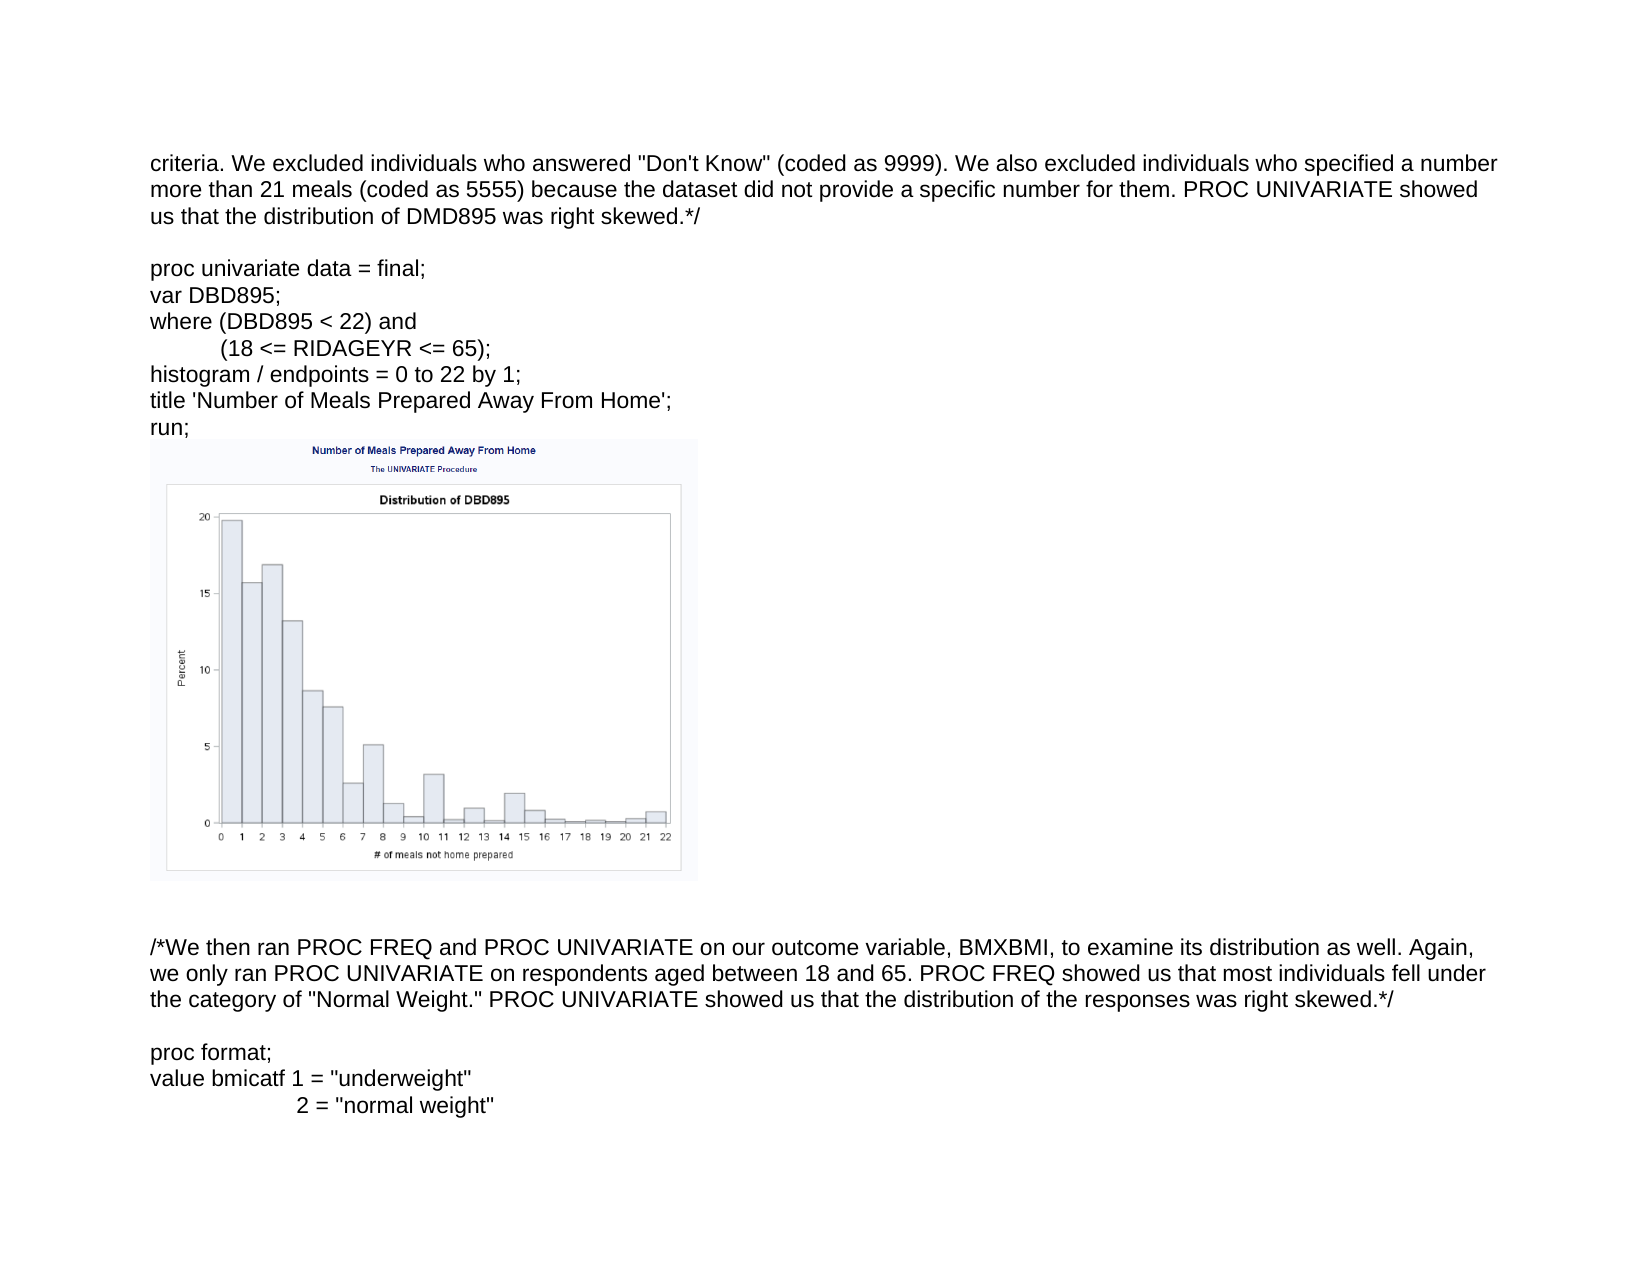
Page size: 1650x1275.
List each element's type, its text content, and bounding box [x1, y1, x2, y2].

text var DBD895; [150, 282, 1500, 308]
text /*We then ran PROC FREQ and PROC UNIVARIATE on our outcome variable, BMXBMI, to examine its distribution as well. Again, we only ran PROC UNIVARIATE on respondents aged between 18 and 65. PROC FREQ showed us that most individuals fell under the category of "Normal Weight." PROC UNIVARIATE showed us that the distribution of the responses was right skewed.*/ [150, 933, 1500, 1012]
text value bmicatf 1 = "underweight" [150, 1065, 1500, 1092]
text 2 = "normal weight" [150, 1092, 1500, 1118]
text proc univariate data = final; [150, 255, 1500, 282]
text proc format; [150, 1039, 1500, 1065]
text histogram / endpoints = 0 to 22 by 1; [150, 361, 1500, 387]
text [150, 150, 1500, 229]
text where (DBD895 < 22) and [150, 308, 1500, 334]
text (18 <= RIDAGEYR <= 65); [150, 334, 1500, 361]
text title 'Number of Meals Prepared Away From Home'; [150, 387, 1500, 413]
picture [150, 439, 698, 881]
text run; [150, 413, 1500, 440]
